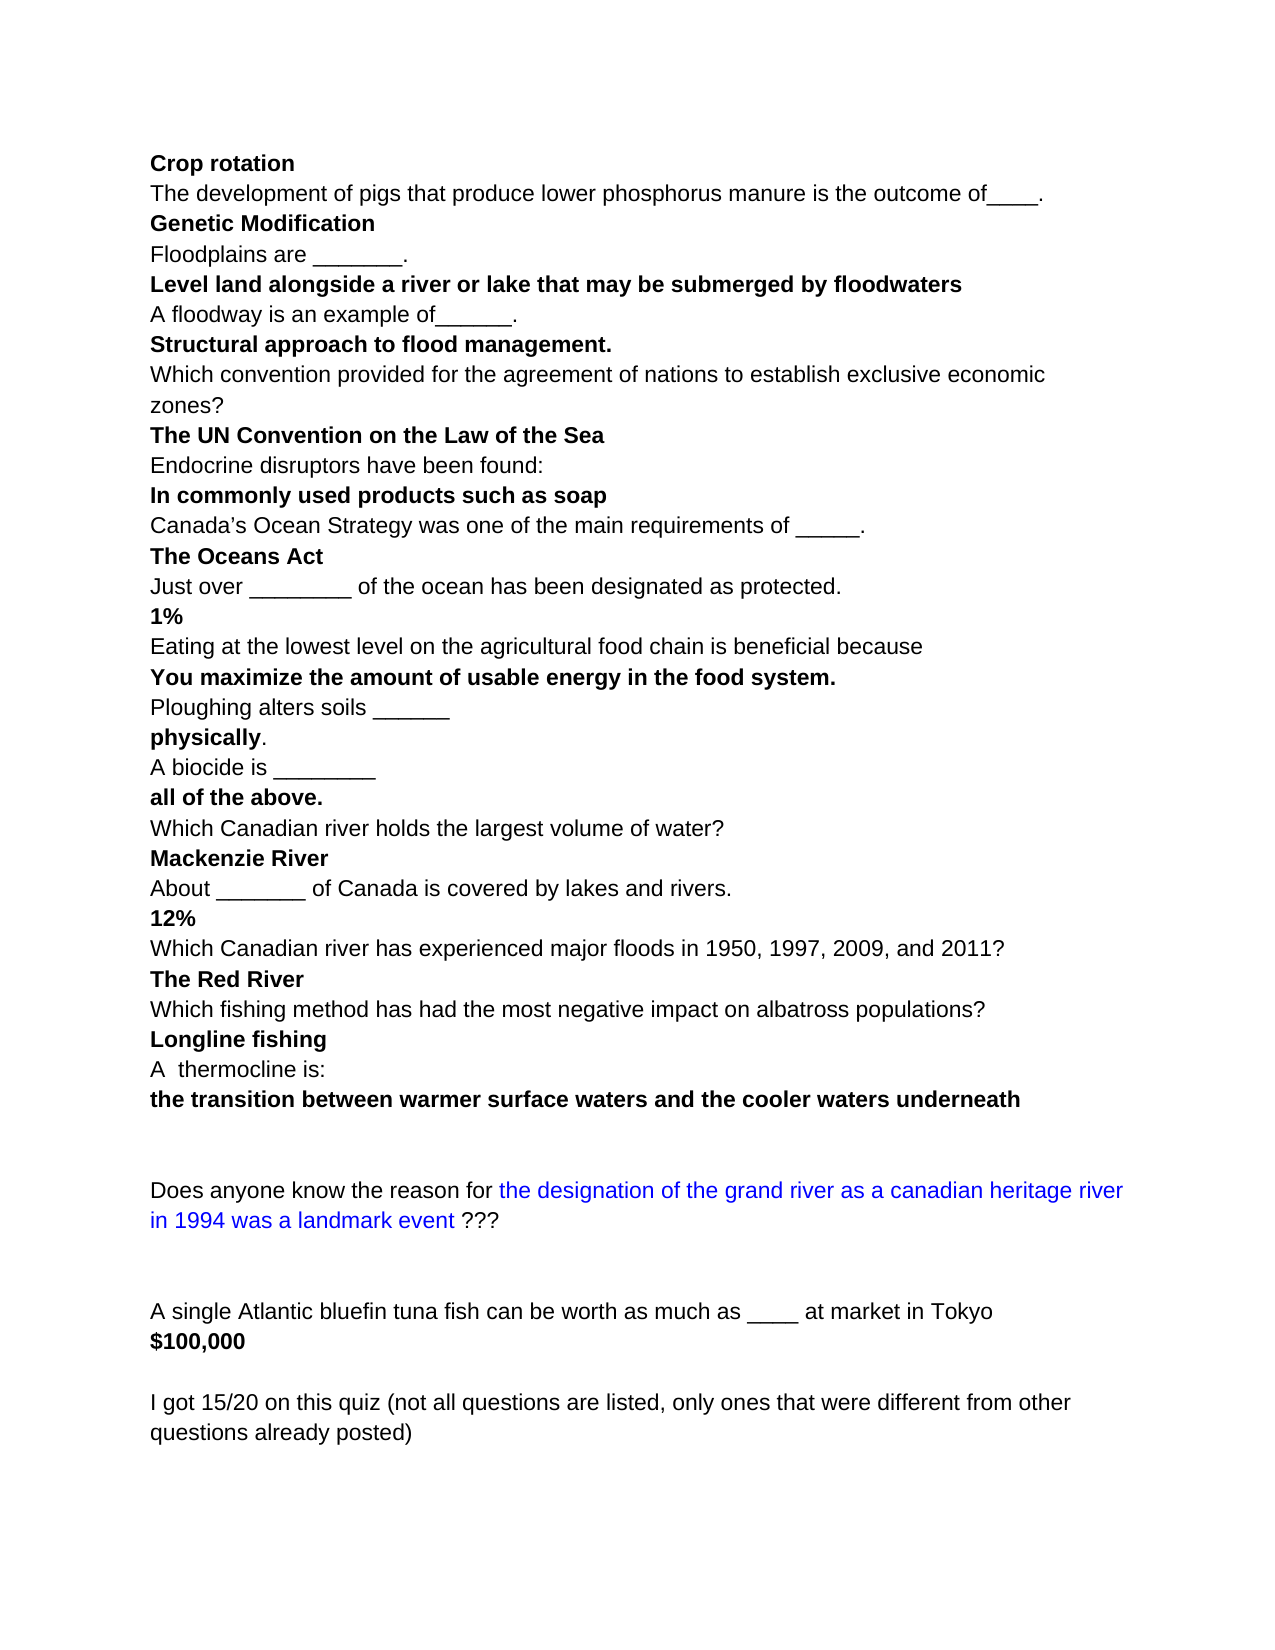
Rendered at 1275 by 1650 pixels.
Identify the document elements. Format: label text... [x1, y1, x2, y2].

text A thermocline is: [150, 1056, 1125, 1083]
text In commonly used products such as soap [150, 482, 1125, 509]
text The Oceans Act [150, 543, 1125, 569]
text the transition between warmer surface waters and the cooler waters underneath [150, 1086, 1125, 1113]
text Does anyone know the reason for the designation of the grand river as a canadian heritage river in 1994 was a landmark event ??? [150, 1177, 1125, 1234]
text physically. [150, 724, 1125, 750]
text Canada’s Ocean Strategy was one of the main requirements of _____. [150, 512, 1125, 539]
text $100,000 [150, 1328, 1125, 1354]
text I got 15/20 on this quiz (not all questions are listed, only ones that were different from other questions already posted) [150, 1388, 1125, 1445]
text The development of pigs that produce lower phosphorus manure is the outcome of____. Genetic Modification [150, 180, 1125, 237]
text The Red River [150, 966, 1125, 992]
text Level land alongside a river or lake that may be submerged by floodwaters [150, 271, 1125, 297]
text Crop rotation [150, 150, 1125, 176]
text Structural approach to flood management. [150, 331, 1125, 358]
text A biocide is ________ [150, 754, 1125, 781]
text The UN Convention on the Law of the Sea [150, 422, 1125, 448]
text Longline fishing [150, 1026, 1125, 1052]
text Which Canadian river has experienced major floods in 1950, 1997, 2009, and 2011? [150, 935, 1125, 962]
text Ploughing alters soils ______ [150, 694, 1125, 720]
text Just over ________ of the ocean has been designated as protected. [150, 573, 1125, 599]
text You maximize the amount of usable energy in the food system. [150, 663, 1125, 690]
text Floodplains are _______. [150, 241, 1125, 267]
text Which Canadian river holds the largest volume of water? [150, 814, 1125, 841]
text all of the above. [150, 784, 1125, 811]
text About _______ of Canada is covered by lakes and rivers. [150, 875, 1125, 901]
text A single Atlantic bluefin tuna fish can be worth as much as ____ at market in Tokyo [150, 1298, 1125, 1324]
text Which fishing method has had the most negative impact on albatross populations? [150, 996, 1125, 1022]
text Mackenzie River [150, 845, 1125, 871]
text 1% [150, 603, 1125, 629]
text 12% [150, 905, 1125, 932]
text Eating at the lowest level on the agricultural food chain is beneficial because [150, 633, 1125, 660]
text Endocrine disruptors have been found: [150, 452, 1125, 478]
text A floodway is an example of______. [150, 301, 1125, 327]
text Which convention provided for the agreement of nations to establish exclusive economic zones? [150, 361, 1125, 418]
